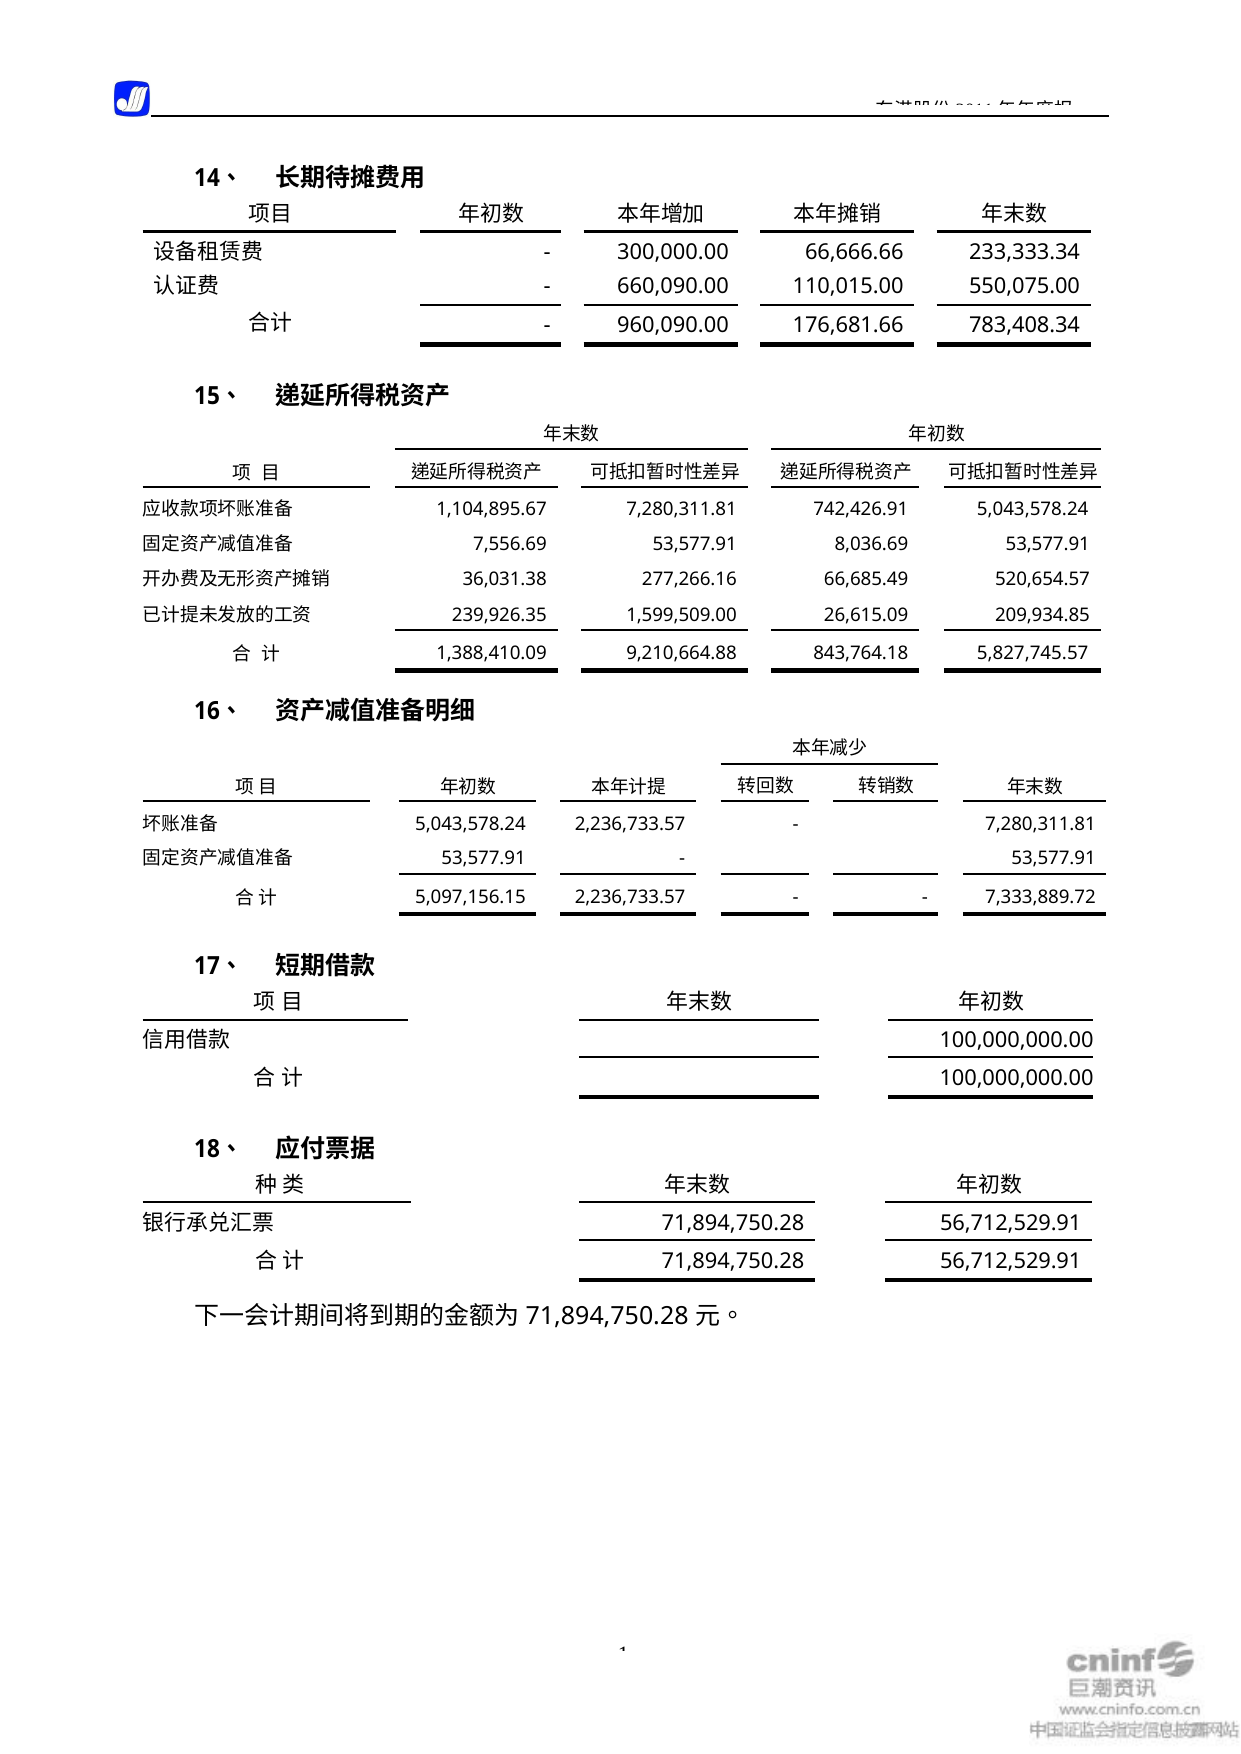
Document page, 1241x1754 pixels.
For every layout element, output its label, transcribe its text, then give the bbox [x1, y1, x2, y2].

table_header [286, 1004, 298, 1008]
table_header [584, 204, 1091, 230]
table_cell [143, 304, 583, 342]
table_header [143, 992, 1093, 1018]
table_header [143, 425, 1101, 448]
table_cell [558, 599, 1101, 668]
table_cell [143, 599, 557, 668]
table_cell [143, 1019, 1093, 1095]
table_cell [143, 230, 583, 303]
subtitle 14、 长期待摊费用 [194, 156, 1106, 194]
subtitle 18、 应付票据 [194, 1127, 1106, 1165]
subtitle 15、 递延所得税资产 [194, 374, 1106, 412]
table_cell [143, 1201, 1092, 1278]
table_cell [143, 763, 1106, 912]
text 下一会计期间将到期的金额为 71,894,750.28 元。 [194, 1298, 1106, 1332]
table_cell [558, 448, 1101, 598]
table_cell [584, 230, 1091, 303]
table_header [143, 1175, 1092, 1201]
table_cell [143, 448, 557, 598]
picture [1029, 1633, 1241, 1754]
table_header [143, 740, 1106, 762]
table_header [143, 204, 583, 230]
subtitle 16、 资产减值准备明细 [194, 688, 1106, 727]
subtitle 17、 短期借款 [194, 944, 1106, 982]
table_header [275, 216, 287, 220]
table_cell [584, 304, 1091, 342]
picture [113, 80, 151, 118]
